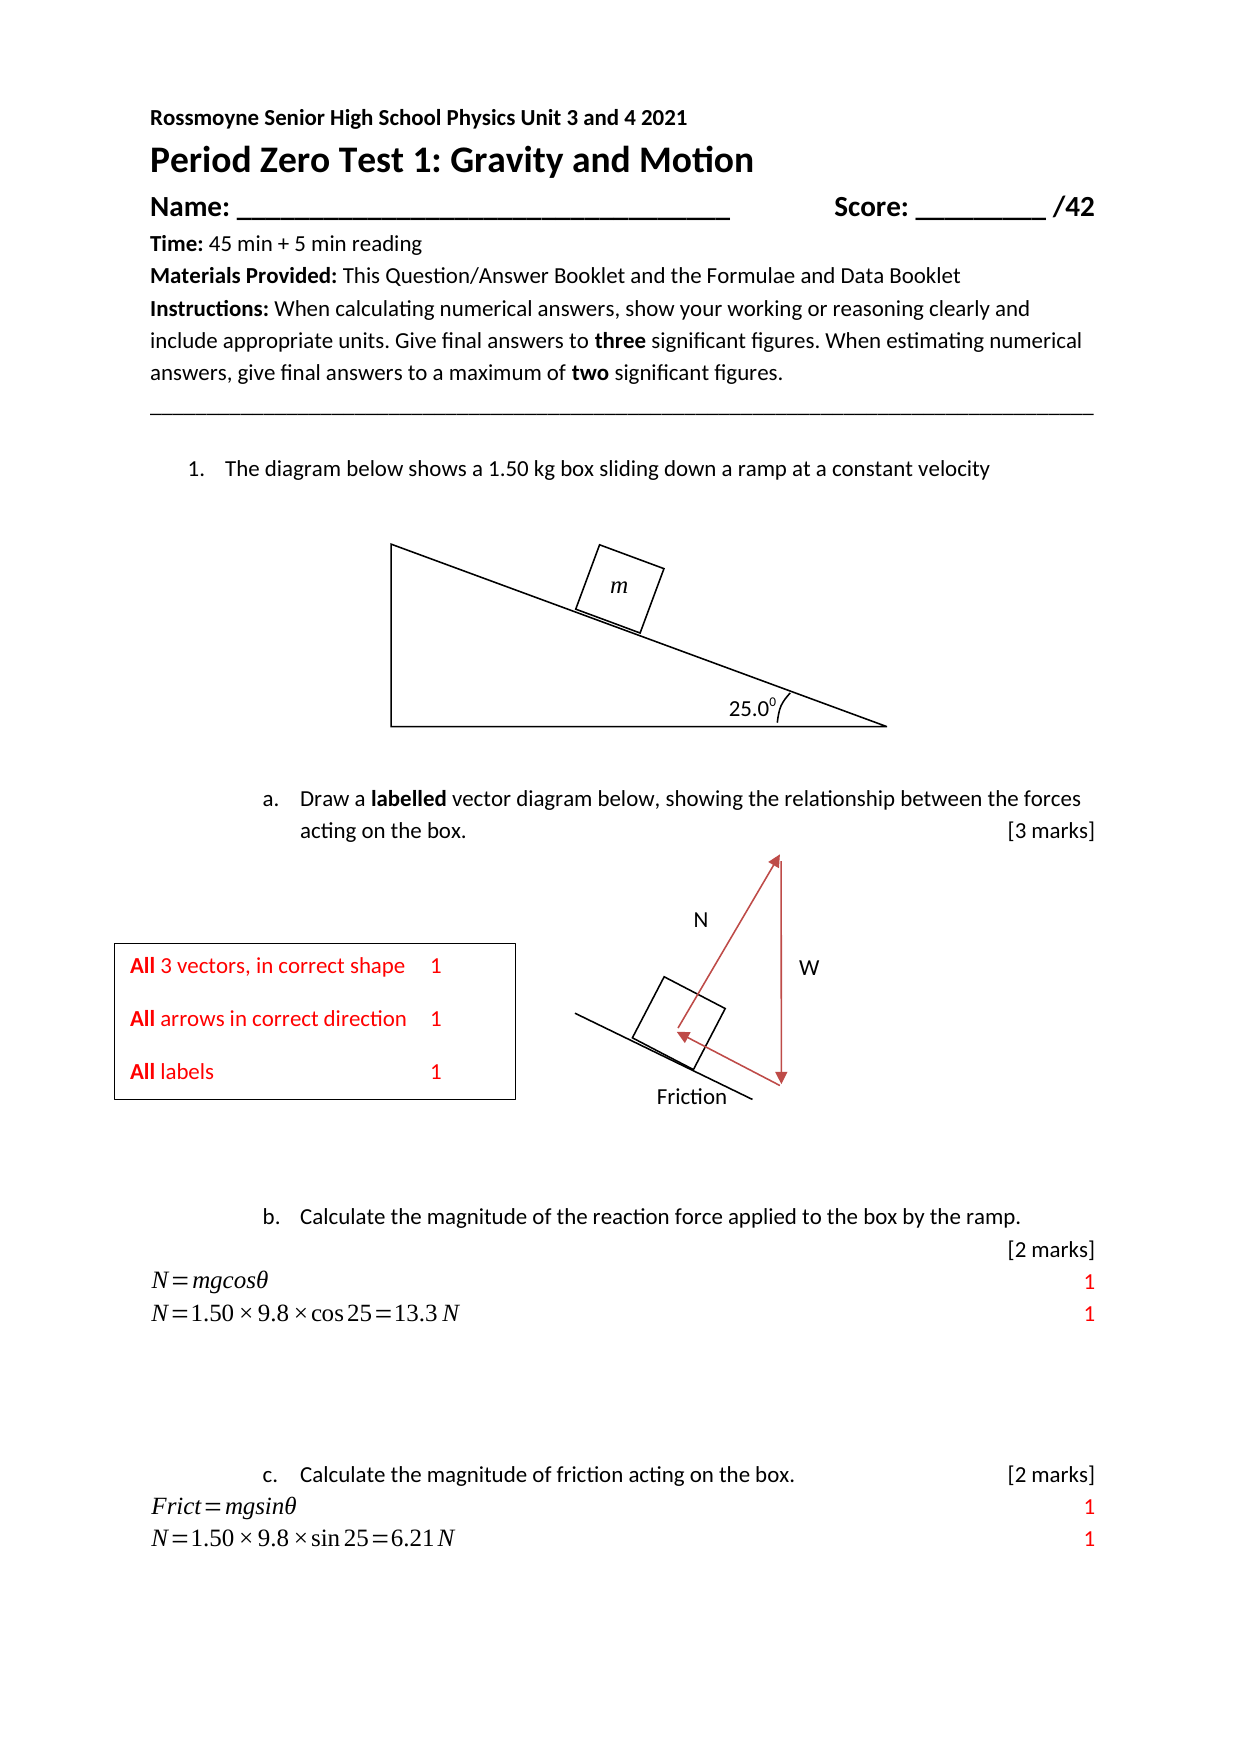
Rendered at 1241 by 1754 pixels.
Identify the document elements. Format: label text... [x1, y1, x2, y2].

list Calculate the magnitude of the reaction force applied to the box by the ramp. [262, 1202, 1090, 1231]
list The diagram below shows a 1.50 kg box sliding down a ramp at a constant velocity [187, 454, 1090, 483]
list [2 marks] [300, 1235, 1090, 1263]
text Instructions: When calculating numerical answers, show your working or reasoning clearly and include appropriate units. Give final answers to three significant figures. When estimating numerical answers, give final answers to a maximum of two significant figures. [150, 294, 1090, 386]
text 1 [150, 1524, 1090, 1552]
text 1 [150, 1267, 1090, 1295]
text Rossmoyne Senior High School Physics Unit 3 and 4 2021 [150, 103, 1090, 131]
text 1 [150, 1299, 1090, 1327]
text 1 [150, 1492, 1090, 1520]
text Materials Provided: This Question/Answer Booklet and the Formulae and Data Booklet [150, 261, 1090, 289]
text Time: 45 min + 5 min reading [150, 229, 1090, 257]
text Period Zero Test 1: Gravity and Motion [150, 136, 1090, 181]
list Calculate the magnitude of friction acting on the box. [2 marks] [262, 1460, 1090, 1488]
list Draw a labelled vector diagram below, showing the relationship between the forces acting on the box. [3 marks] [262, 784, 1090, 844]
text Name: __________________________________ Score: _________ /42 [150, 188, 1090, 224]
